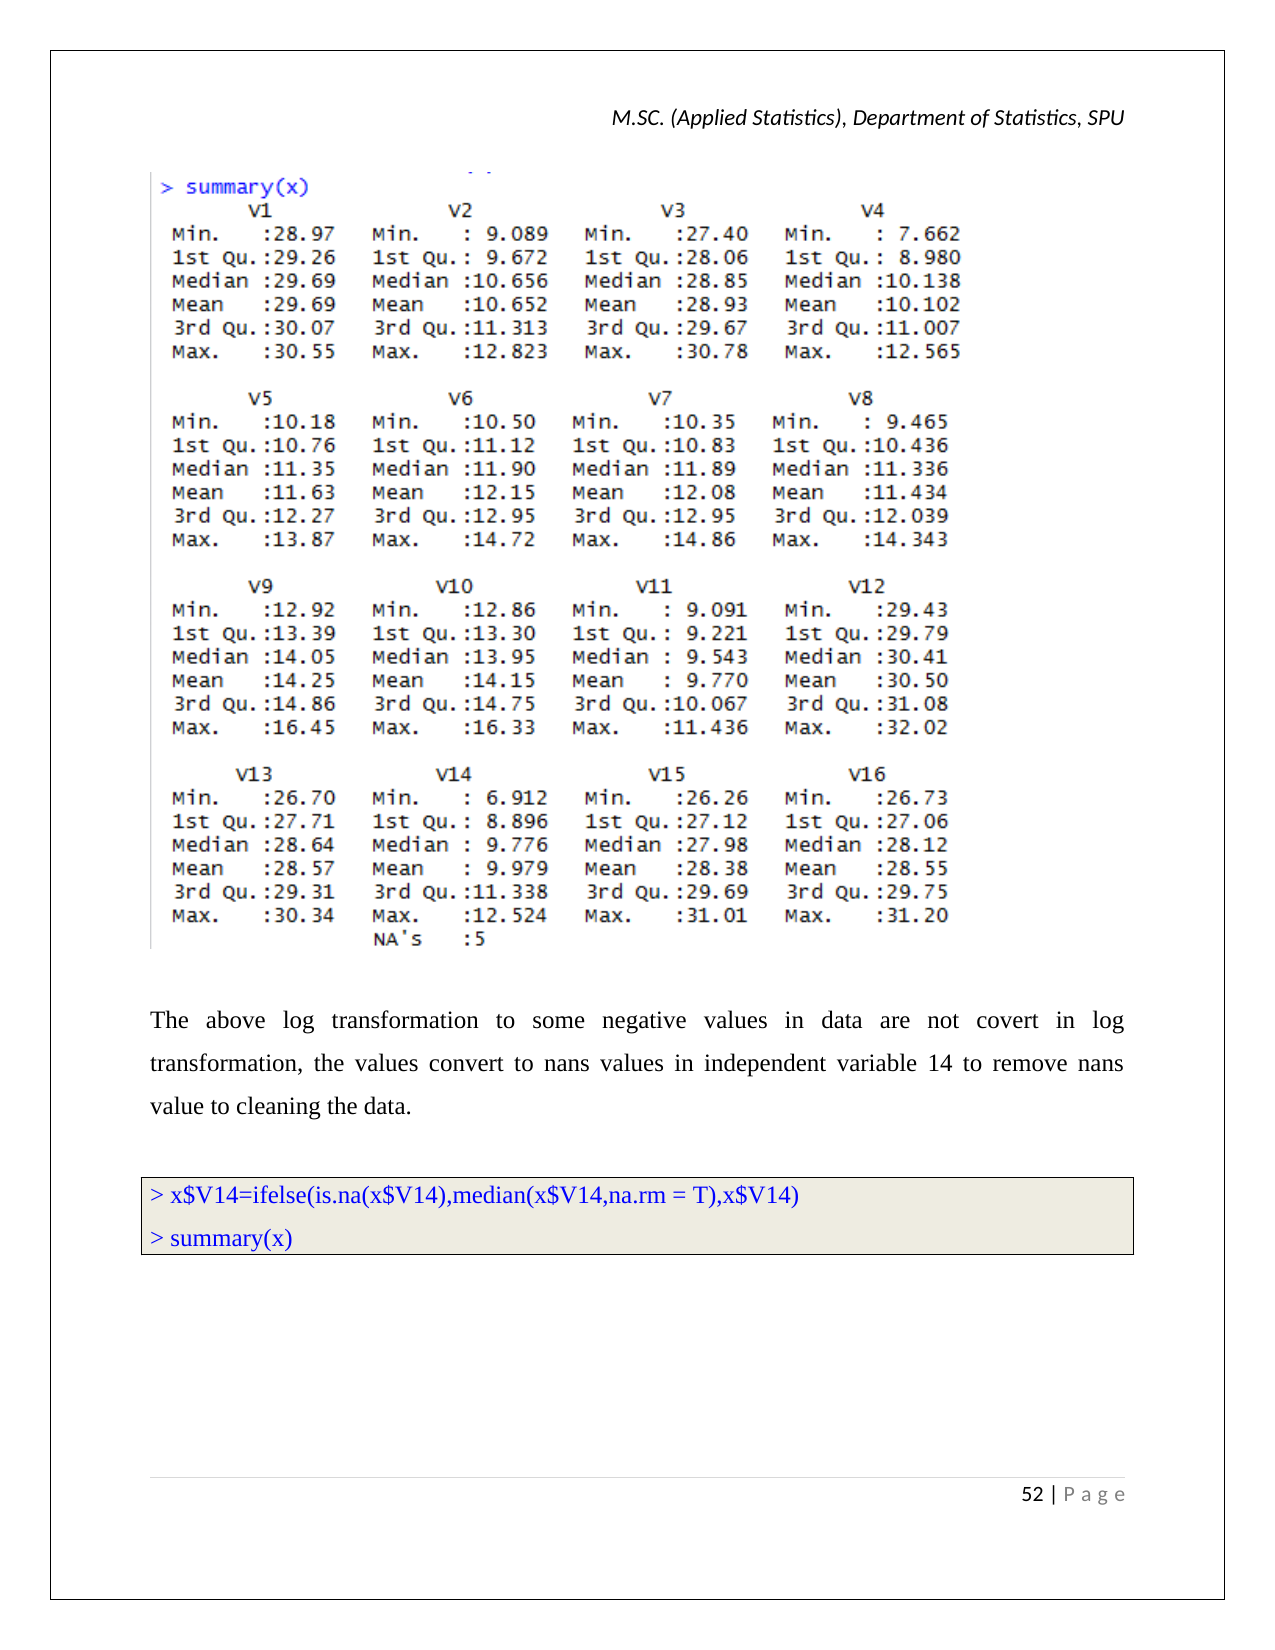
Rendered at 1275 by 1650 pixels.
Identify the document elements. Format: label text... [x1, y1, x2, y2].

text > x$V14=ifelse(is.na(x$V14),median(x$V14,na.rm = T),x$V14) [142, 1178, 1133, 1209]
picture [150, 172, 977, 949]
text > summary(x) [142, 1220, 1133, 1254]
text The above log transformation to some negative values in data are not covert in log transformation, the values convert to nans values in independent variable 14 to remove nans value to cleaning the data. [150, 1005, 1125, 1120]
